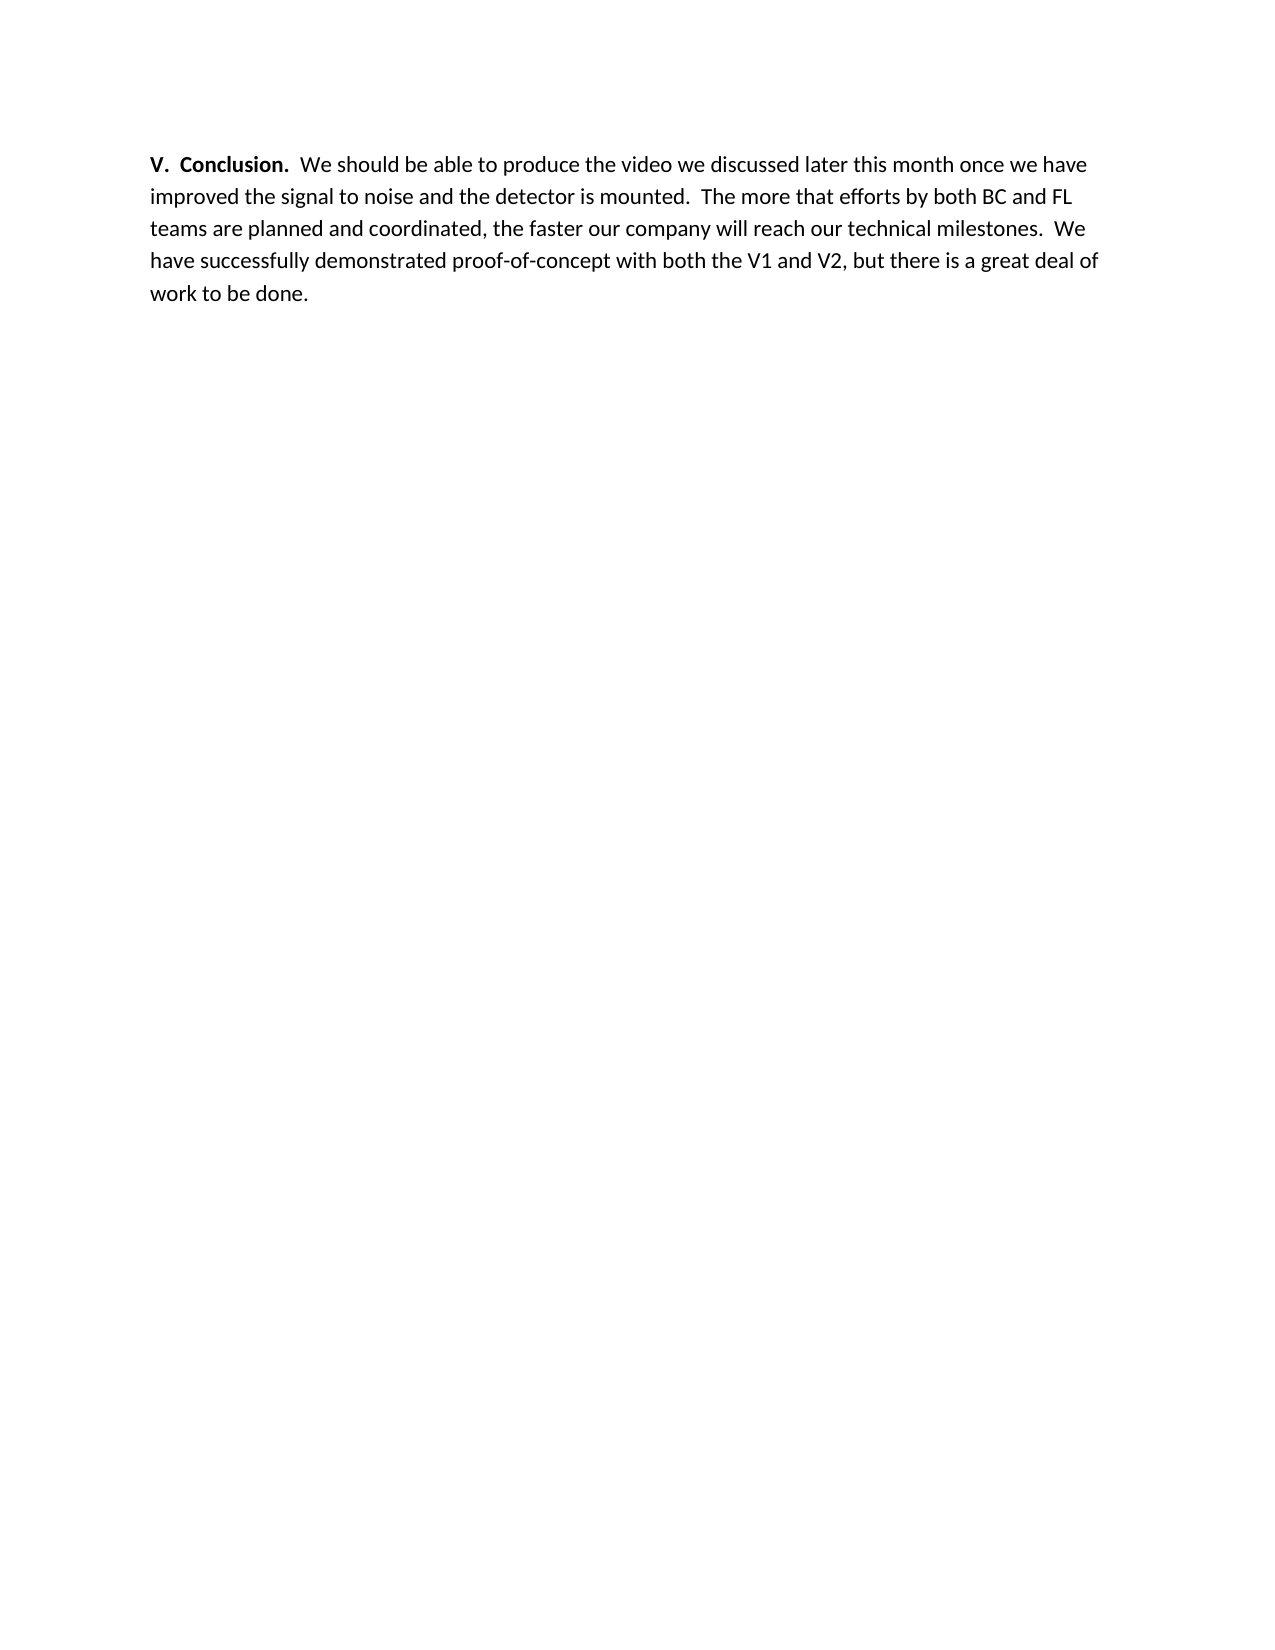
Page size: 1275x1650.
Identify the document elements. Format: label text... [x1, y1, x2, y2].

text V. Conclusion. We should be able to produce the video we discussed later this month once we have improved the signal to noise and the detector is mounted. The more that efforts by both BC and FL teams are planned and coordinated, the faster our company will reach our technical milestones. We have successfully demonstrated proof-of-concept with both the V1 and V2, but there is a great deal of work to be done. [150, 150, 1125, 307]
